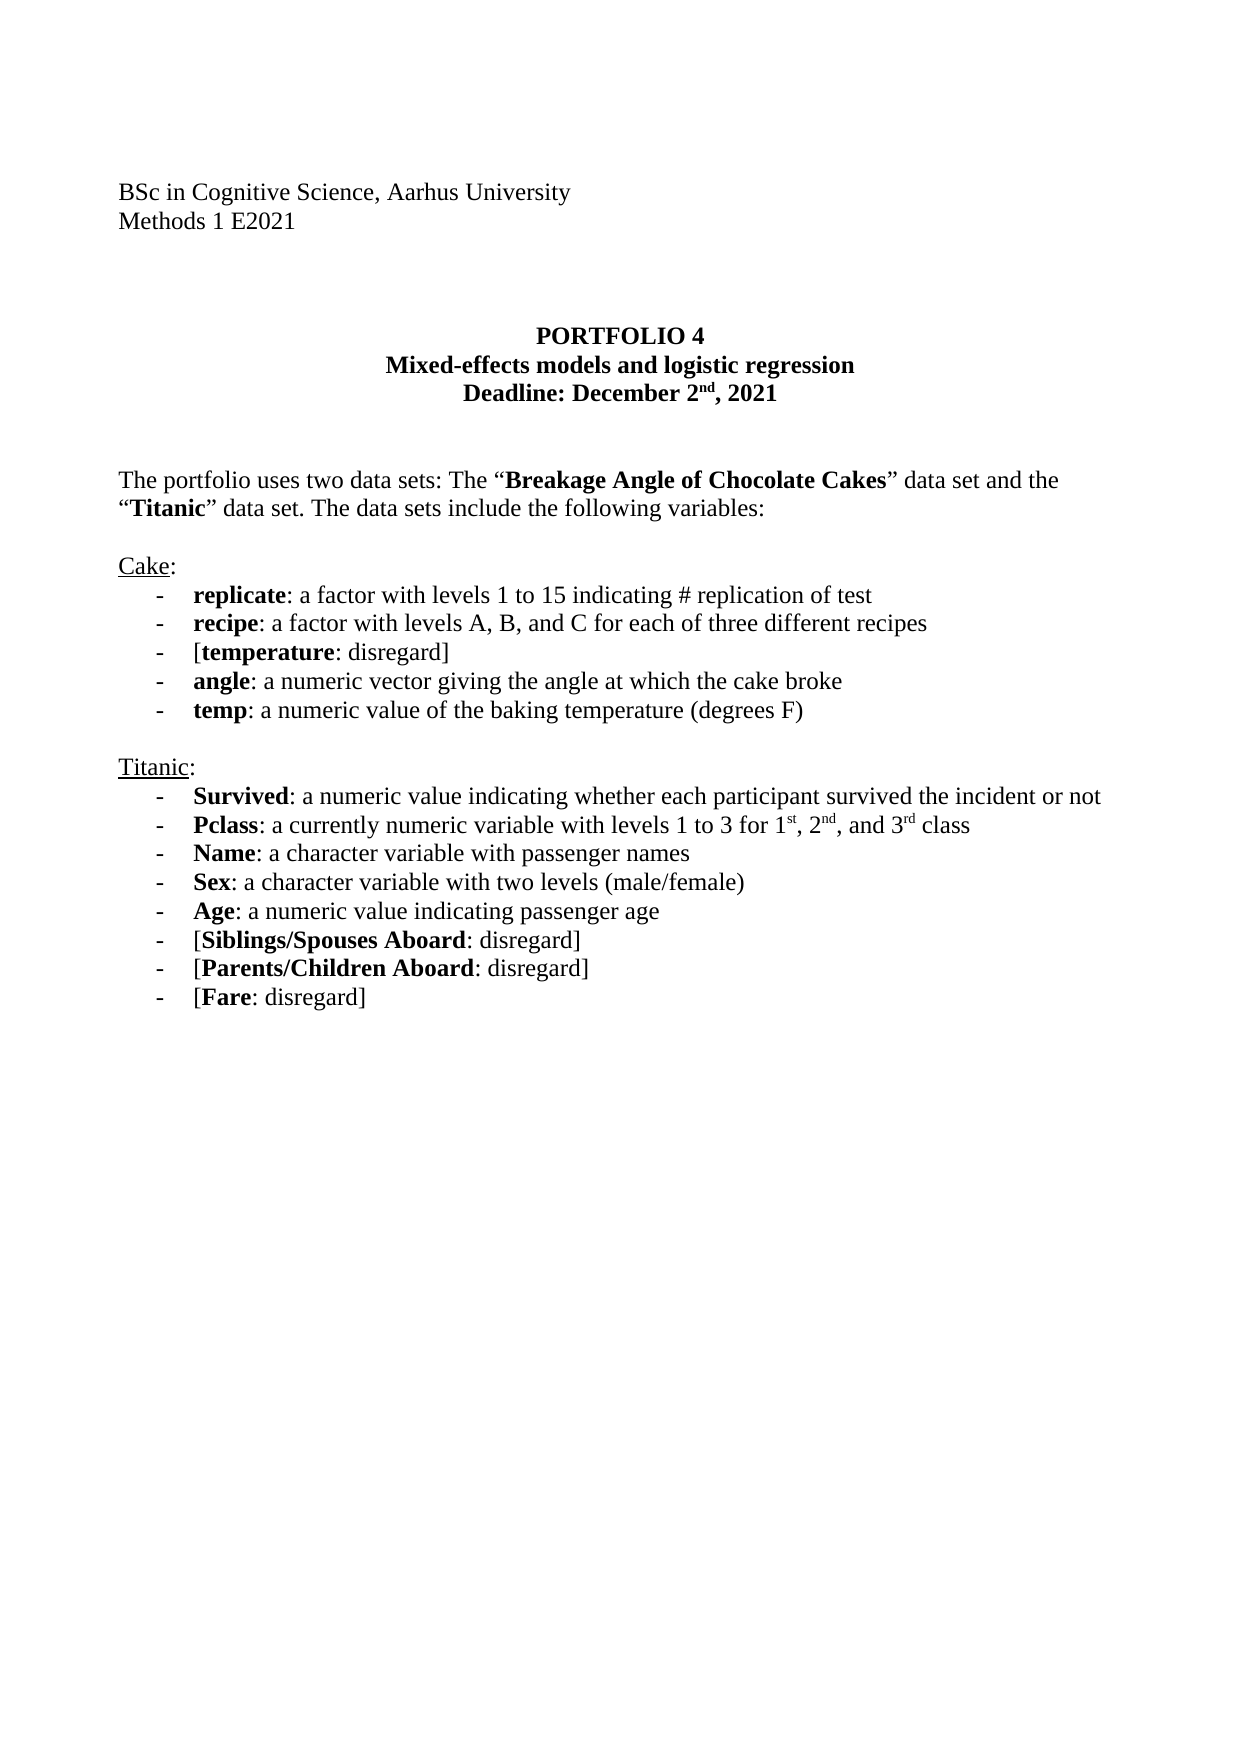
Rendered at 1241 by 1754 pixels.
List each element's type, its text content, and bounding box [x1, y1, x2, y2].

list Name: a character variable with passenger names [156, 838, 1122, 867]
list recipe: a factor with levels A, B, and C for each of three different recipes [156, 608, 1122, 637]
text PORTFOLIO 4 [118, 321, 1122, 350]
list Pclass: a currently numeric variable with levels 1 to 3 for 1st, 2nd, and 3rd class [156, 810, 1122, 838]
list Sex: a character variable with two levels (male/female) [156, 867, 1122, 896]
list angle: a numeric vector giving the angle at which the cake broke [156, 666, 1122, 695]
list temp: a numeric value of the baking temperature (degrees F) [156, 695, 1122, 723]
text Deadline: December 2nd, 2021 [118, 378, 1122, 407]
list replicate: a factor with levels 1 to 15 indicating # replication of test [156, 580, 1122, 608]
list Age: a numeric value indicating passenger age [156, 896, 1122, 925]
text The portfolio uses two data sets: The “Breakage Angle of Chocolate Cakes” data set and the “Titanic” data set. The data sets include the following variables: [118, 465, 1122, 522]
list [temperature: disregard] [156, 637, 1122, 666]
text BSc in Cognitive Science, Aarhus University [118, 177, 1122, 206]
list [Fare: disregard] [156, 982, 1122, 1011]
text Cake: [118, 551, 1122, 580]
text Mixed-effects models and logistic regression [118, 350, 1122, 378]
list [Parents/Children Aboard: disregard] [156, 953, 1122, 982]
text Methods 1 E2021 [118, 206, 1122, 235]
text Titanic: [118, 752, 1122, 781]
list Survived: a numeric value indicating whether each participant survived the incident or not [156, 781, 1122, 810]
list [Siblings/Spouses Aboard: disregard] [156, 925, 1122, 953]
